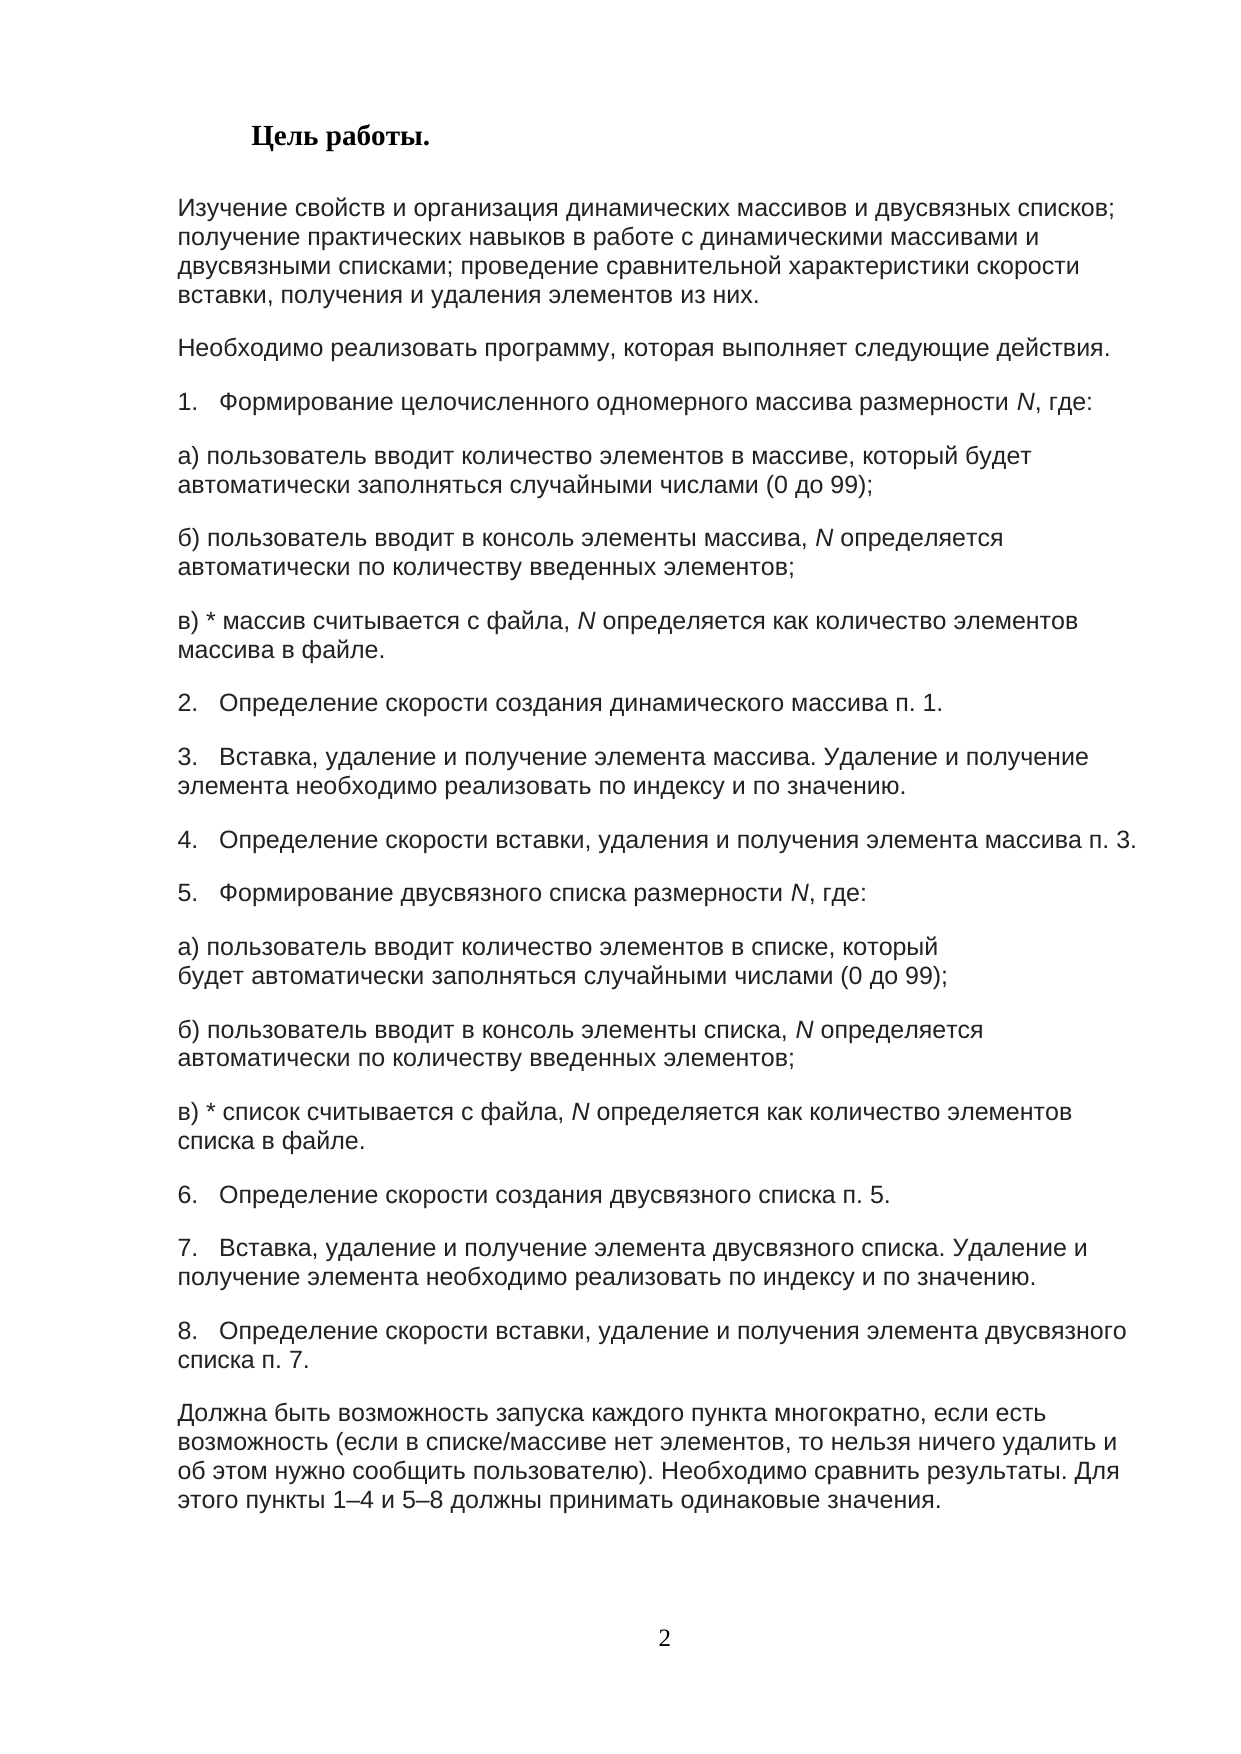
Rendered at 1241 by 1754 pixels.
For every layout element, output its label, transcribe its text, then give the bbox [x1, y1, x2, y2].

text Необходимо реализовать программу, которая выполняет следующие действия. [177, 333, 1152, 362]
text в) * массив считывается с файла, N определяется как количество элементов массива в файле. [177, 606, 1152, 663]
text a) пользователь вводит количество элементов в массиве, который будет автоматически заполняться случайными числами (0 до 99); [177, 441, 1152, 498]
text Должна быть возможность запуска каждого пункта многократно, если есть возможность (если в списке/массиве нет элементов, то нельзя ничего удалить и об этом нужно сообщить пользователю). Необходимо сравнить результаты. Для этого пункты 1–4 и 5–8 должны принимать одинаковые значения. [177, 1398, 1152, 1513]
text 5. Формирование двусвязного списка размерности N, где: [177, 878, 1152, 907]
text в) * список считывается с файла, N определяется как количество элементов списка в файле. [177, 1097, 1152, 1155]
text б) пользователь вводит в консоль элементы массива, N определяется автоматически по количеству введенных элементов; [177, 523, 1152, 581]
text Изучение свойств и организация динамических массивов и двусвязных списков; получение практических навыков в работе с динамическими массивами и двусвязными списками; проведение сравнительной характеристики скорости вставки, получения и удаления элементов из них. [177, 193, 1152, 308]
text 6. Определение скорости создания двусвязного списка п. 5. [177, 1180, 1152, 1208]
text 8. Определение скорости вставки, удаление и получения элемента двусвязного списка п. 7. [177, 1316, 1152, 1373]
text 2. Определение скорости создания динамического массива п. 1. [177, 688, 1152, 717]
text б) пользователь вводит в консоль элементы списка, N определяется автоматически по количеству введенных элементов; [177, 1015, 1152, 1072]
text a) пользователь вводит количество элементов в списке, который будет автоматически заполняться случайными числами (0 до 99); [177, 932, 1152, 990]
text Цель работы. [177, 118, 1152, 152]
text 1. Формирование целочисленного одномерного массива размерности N, где: [177, 387, 1152, 416]
text 3. Вставка, удаление и получение элемента массива. Удаление и получение элемента необходимо реализовать по индексу и по значению. [177, 742, 1152, 800]
text 4. Определение скорости вставки, удаления и получения элемента массива п. 3. [177, 825, 1152, 853]
text 7. Вставка, удаление и получение элемента двусвязного списка. Удаление и получение элемента необходимо реализовать по индексу и по значению. [177, 1233, 1152, 1291]
